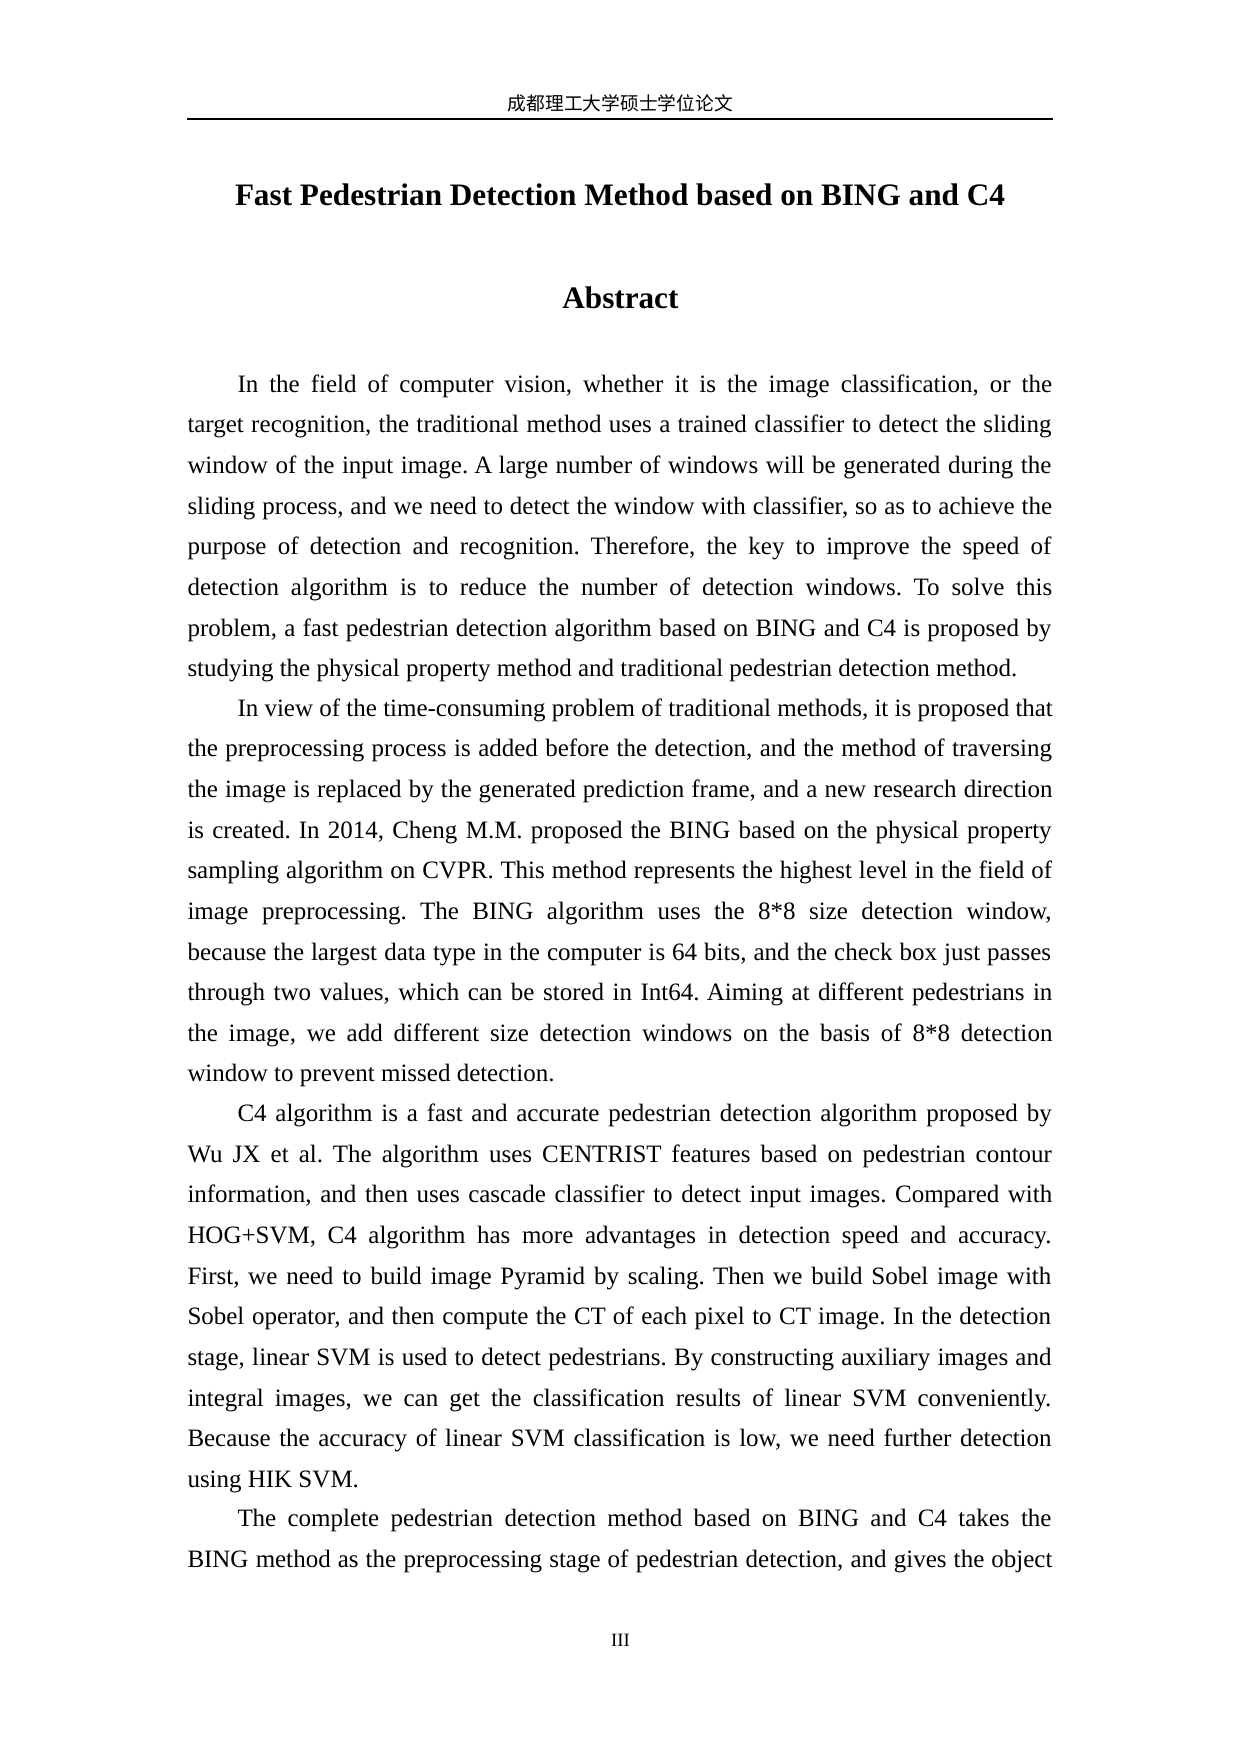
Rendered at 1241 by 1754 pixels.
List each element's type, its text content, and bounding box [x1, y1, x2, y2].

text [187, 1502, 1053, 1575]
text Abstract [187, 264, 1053, 329]
text In view of the time-consuming problem of traditional methods, it is proposed that the preprocessing process is added before the detection, and the method of traversing the image is replaced by the generated prediction frame, and a new research direction is created. In 2014, Cheng M.M. proposed the BING based on the physical property sampling algorithm on CVPR. This method represents the highest level in the field of image preprocessing. The BING algorithm uses the 8*8 size detection window, because the largest data type in the computer is 64 bits, and the check box just passes through two values, which can be stored in Int64. Aiming at different pedestrians in the image, we add different size detection windows on the basis of 8*8 detection window to prevent missed detection. [187, 691, 1053, 1089]
text C4 algorithm is a fast and accurate pedestrian detection algorithm proposed by Wu JX et al. The algorithm uses CENTRIST features based on pedestrian contour information, and then uses cascade classifier to detect input images. Compared with HOG+SVM, C4 algorithm has more advantages in detection speed and accuracy. First, we need to build image Pyramid by scaling. Then we build Sobel image with Sobel operator, and then compute the CT of each pixel to CT image. In the detection stage, linear SVM is used to detect pedestrians. By constructing auxiliary images and integral images, we can get the classification results of linear SVM conveniently. Because the accuracy of linear SVM classification is low, we need further detection using HIK SVM. [187, 1096, 1053, 1494]
text Fast Pedestrian Detection Method based on BING and C4 [187, 162, 1053, 227]
text In the field of computer vision, whether it is the image classification, or the target recognition, the traditional method uses a trained classifier to detect the sliding window of the input image. A large number of windows will be generated during the sliding process, and we need to detect the window with classifier, so as to achieve the purpose of detection and recognition. Therefore, the key to improve the speed of detection algorithm is to reduce the number of detection windows. To solve this problem, a fast pedestrian detection algorithm based on BING and C4 is proposed by studying the physical property method and traditional pedestrian detection method. [187, 367, 1053, 684]
